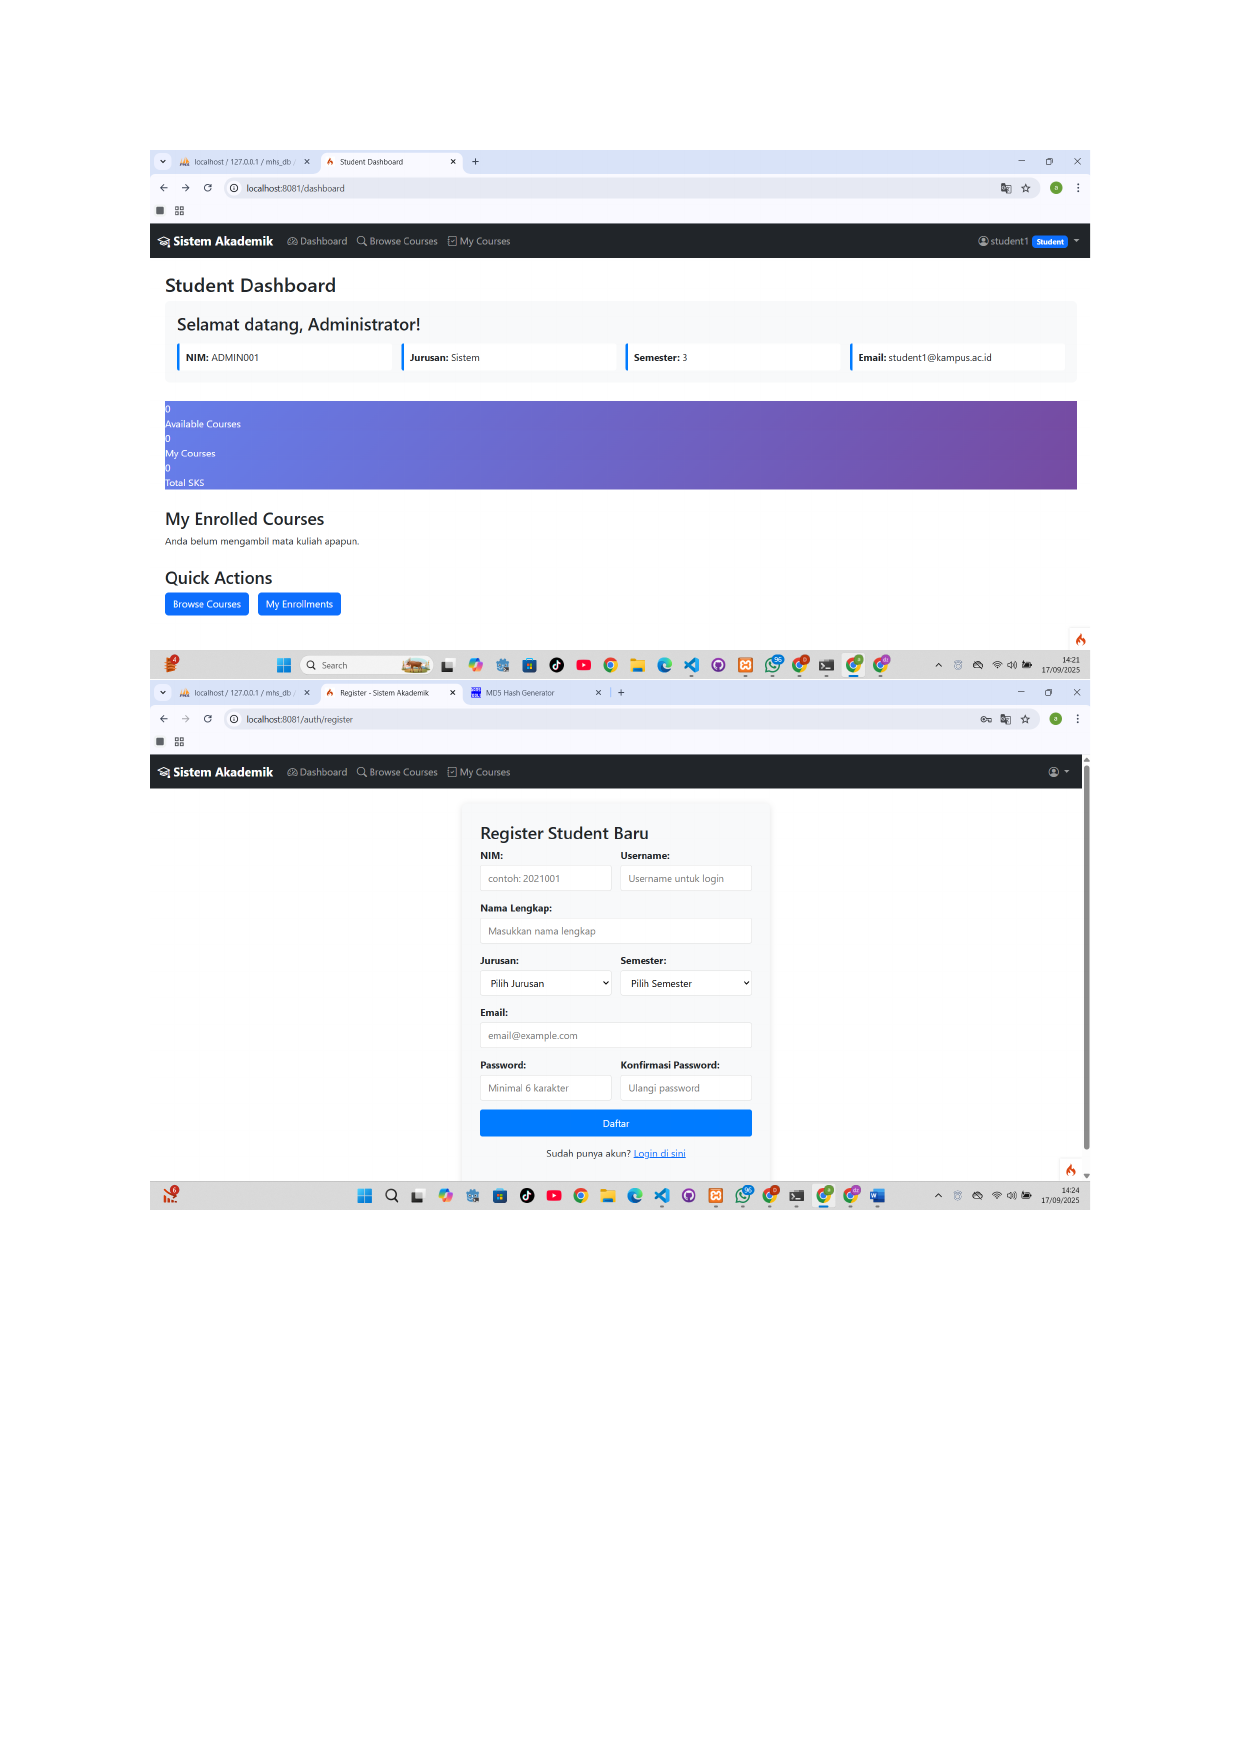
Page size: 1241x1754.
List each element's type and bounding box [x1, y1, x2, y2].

picture [150, 680, 1091, 1210]
picture [150, 150, 1091, 679]
